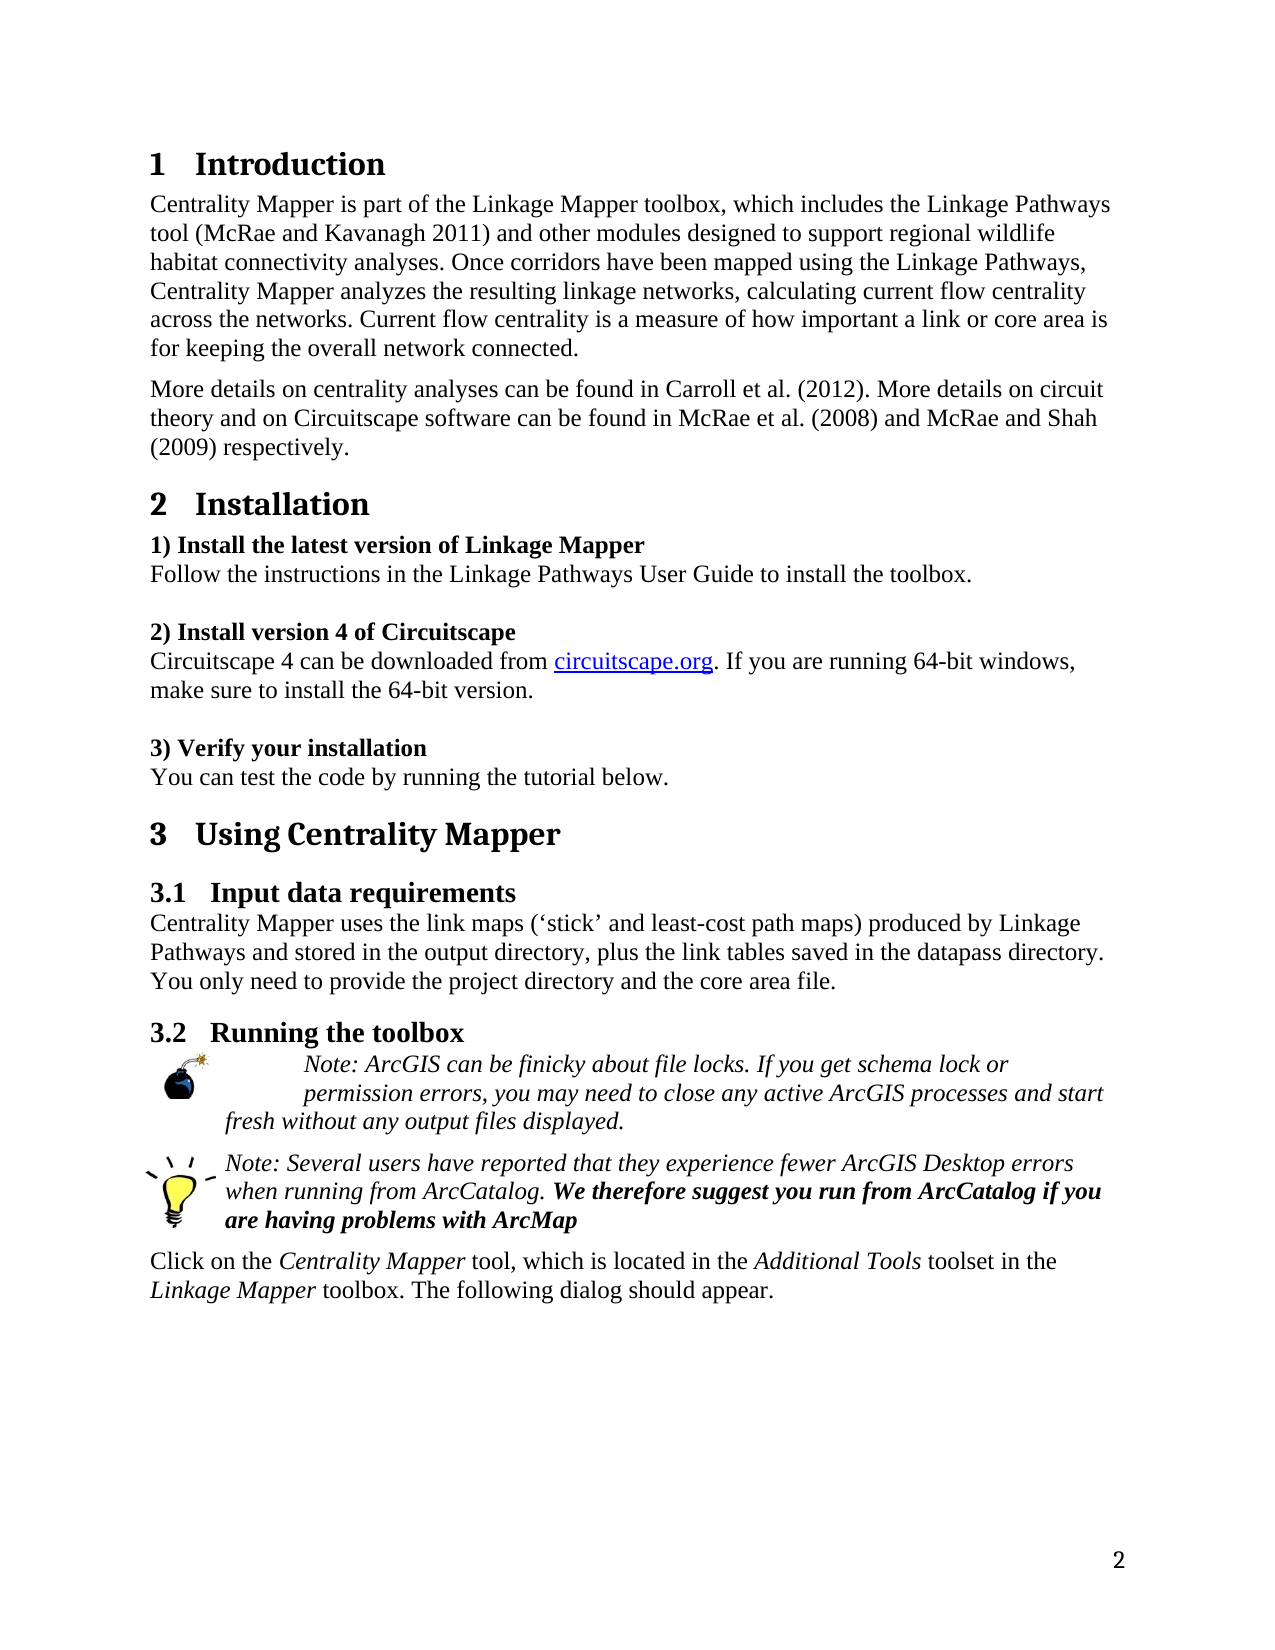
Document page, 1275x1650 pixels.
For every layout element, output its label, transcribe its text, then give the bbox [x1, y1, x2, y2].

text More details on centrality analyses can be found in Carroll et al. (2012). More details on circuit theory and on Circuitscape software can be found in McRae et al. (2008) and McRae and Shah (2009) respectively. [150, 374, 1125, 461]
text 1) Install the latest version of Linkage Mapper [150, 530, 1125, 559]
subtitle Using Centrality Mapper [150, 816, 1125, 854]
text Centrality Mapper uses the link maps (‘stick’ and least-cost path maps) produced by Linkage Pathways and stored in the output directory, plus the link tables saved in the datapass directory. You only need to provide the project directory and the core area file. [150, 908, 1125, 994]
text Note: ArcGIS can be finicky about file locks. If you get schema lock or permission errors, you may need to close any active ArcGIS processes and start fresh without any output files displayed. [225, 1049, 1125, 1135]
text Circuitscape 4 can be downloaded from circuitscape.org. If you are running 64-bit windows, make sure to install the 64-bit version. [150, 646, 1125, 704]
text 2) Install version 4 of Circuitscape [150, 617, 1125, 646]
text Click on the Centrality Mapper tool, which is located in the Additional Tools toolset in the Linkage Mapper toolbox. The following dialog should appear. [150, 1246, 1125, 1304]
subtitle Running the toolbox [150, 1015, 1125, 1049]
text Follow the instructions in the Linkage Pathways User Guide to install the toolbox. [150, 559, 1125, 588]
subtitle Installation [150, 486, 1125, 524]
text You can test the code by running the tutorial below. [150, 762, 1125, 791]
text Centrality Mapper is part of the Linkage Mapper toolbox, which includes the Linkage Pathways tool (McRae and Kavanagh 2011) and other modules designed to support regional wildlife habitat connectivity analyses. Once corridors have been mapped using the Linkage Pathways, Centrality Mapper analyzes the resulting linkage networks, calculating current flow centrality across the networks. Current flow centrality is a measure of how important a link or core area is for keeping the overall network connected. [150, 189, 1125, 362]
picture [145, 1156, 216, 1228]
subtitle Input data requirements [150, 875, 1125, 908]
text 3) Verify your installation [150, 733, 1125, 762]
text Note: Several users have reported that they experience fewer ArcGIS Desktop errors when running from ArcCatalog. We therefore suggest you run from ArcCatalog if you are having problems with ArcMap [225, 1148, 1125, 1234]
picture [164, 1052, 210, 1099]
subtitle Introduction [150, 145, 1125, 183]
